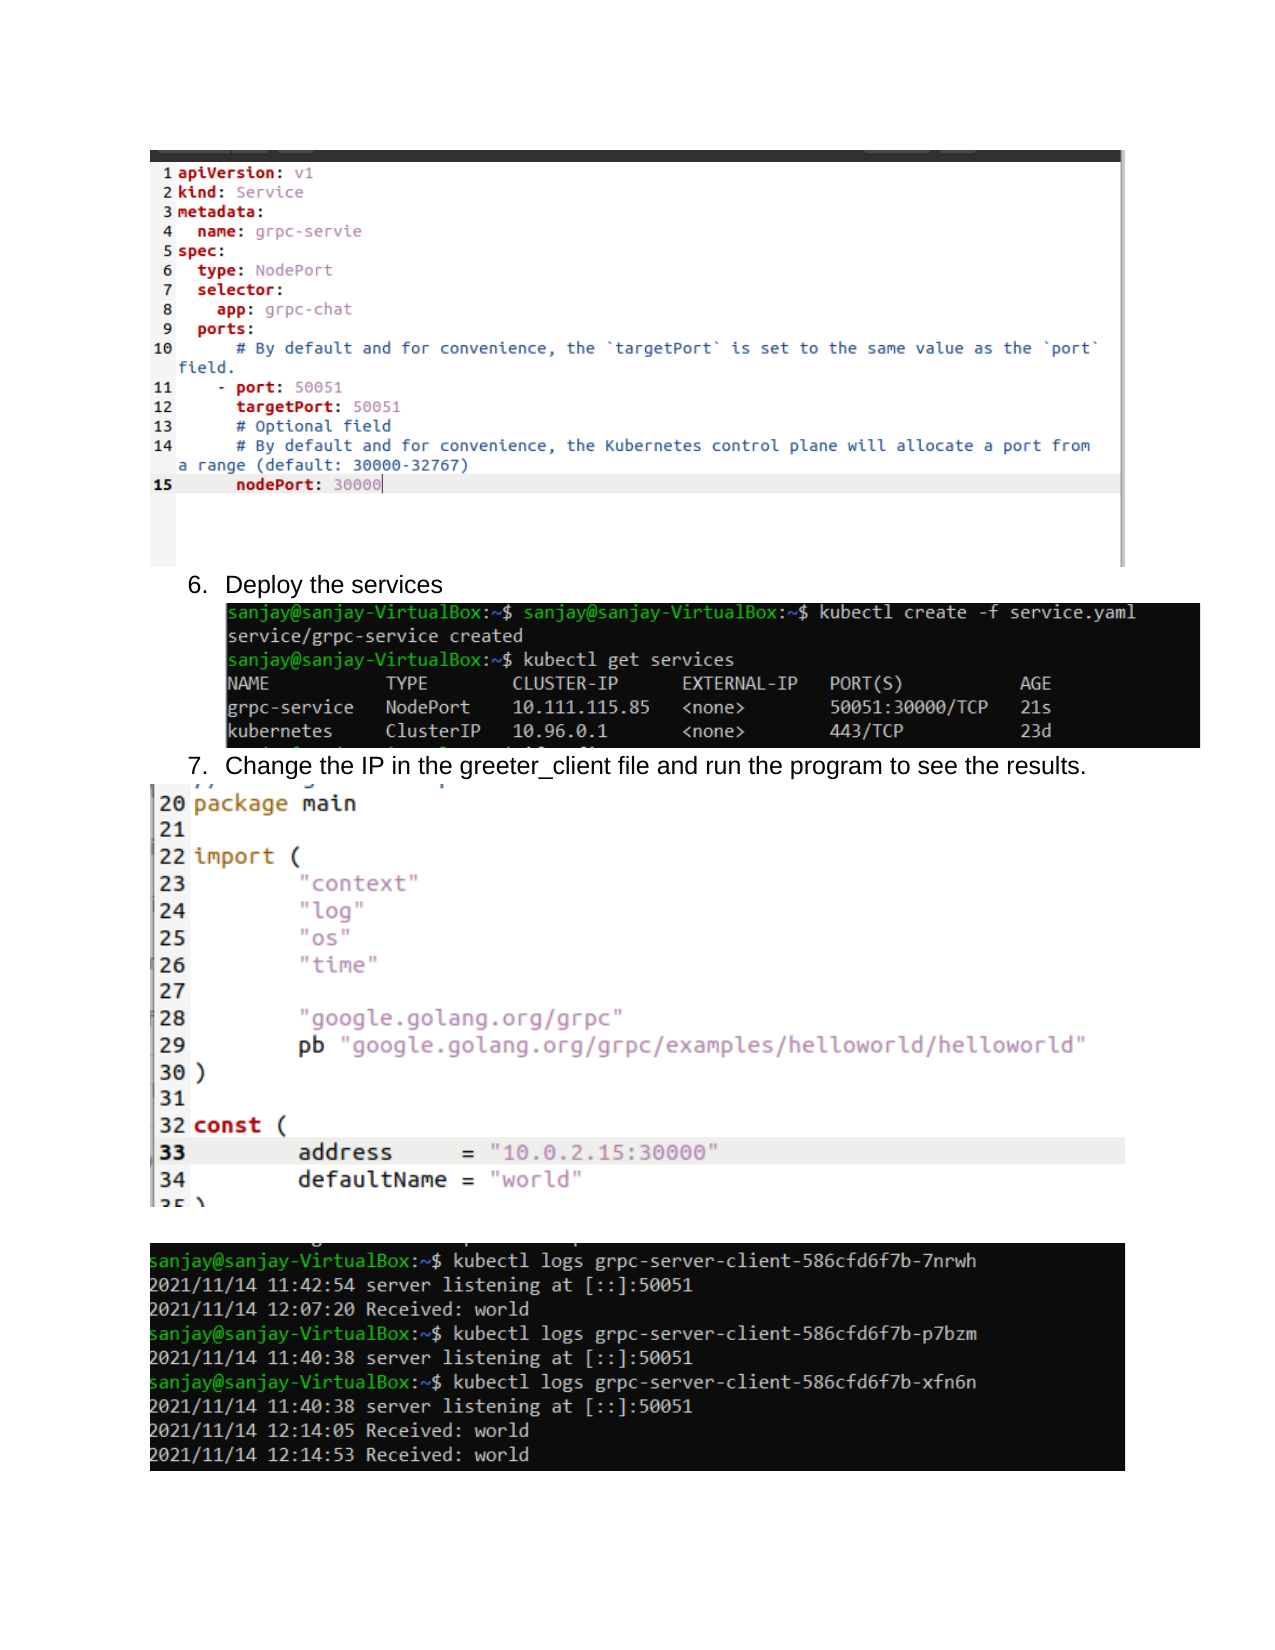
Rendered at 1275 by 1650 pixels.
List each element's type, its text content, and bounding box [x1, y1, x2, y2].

list Deploy the services [187, 571, 1125, 599]
picture [225, 603, 1200, 748]
list Change the IP in the greeter_client file and run the program to see the results. [187, 751, 1125, 780]
picture [150, 784, 1125, 1207]
picture [150, 150, 1125, 567]
picture [150, 1243, 1125, 1471]
